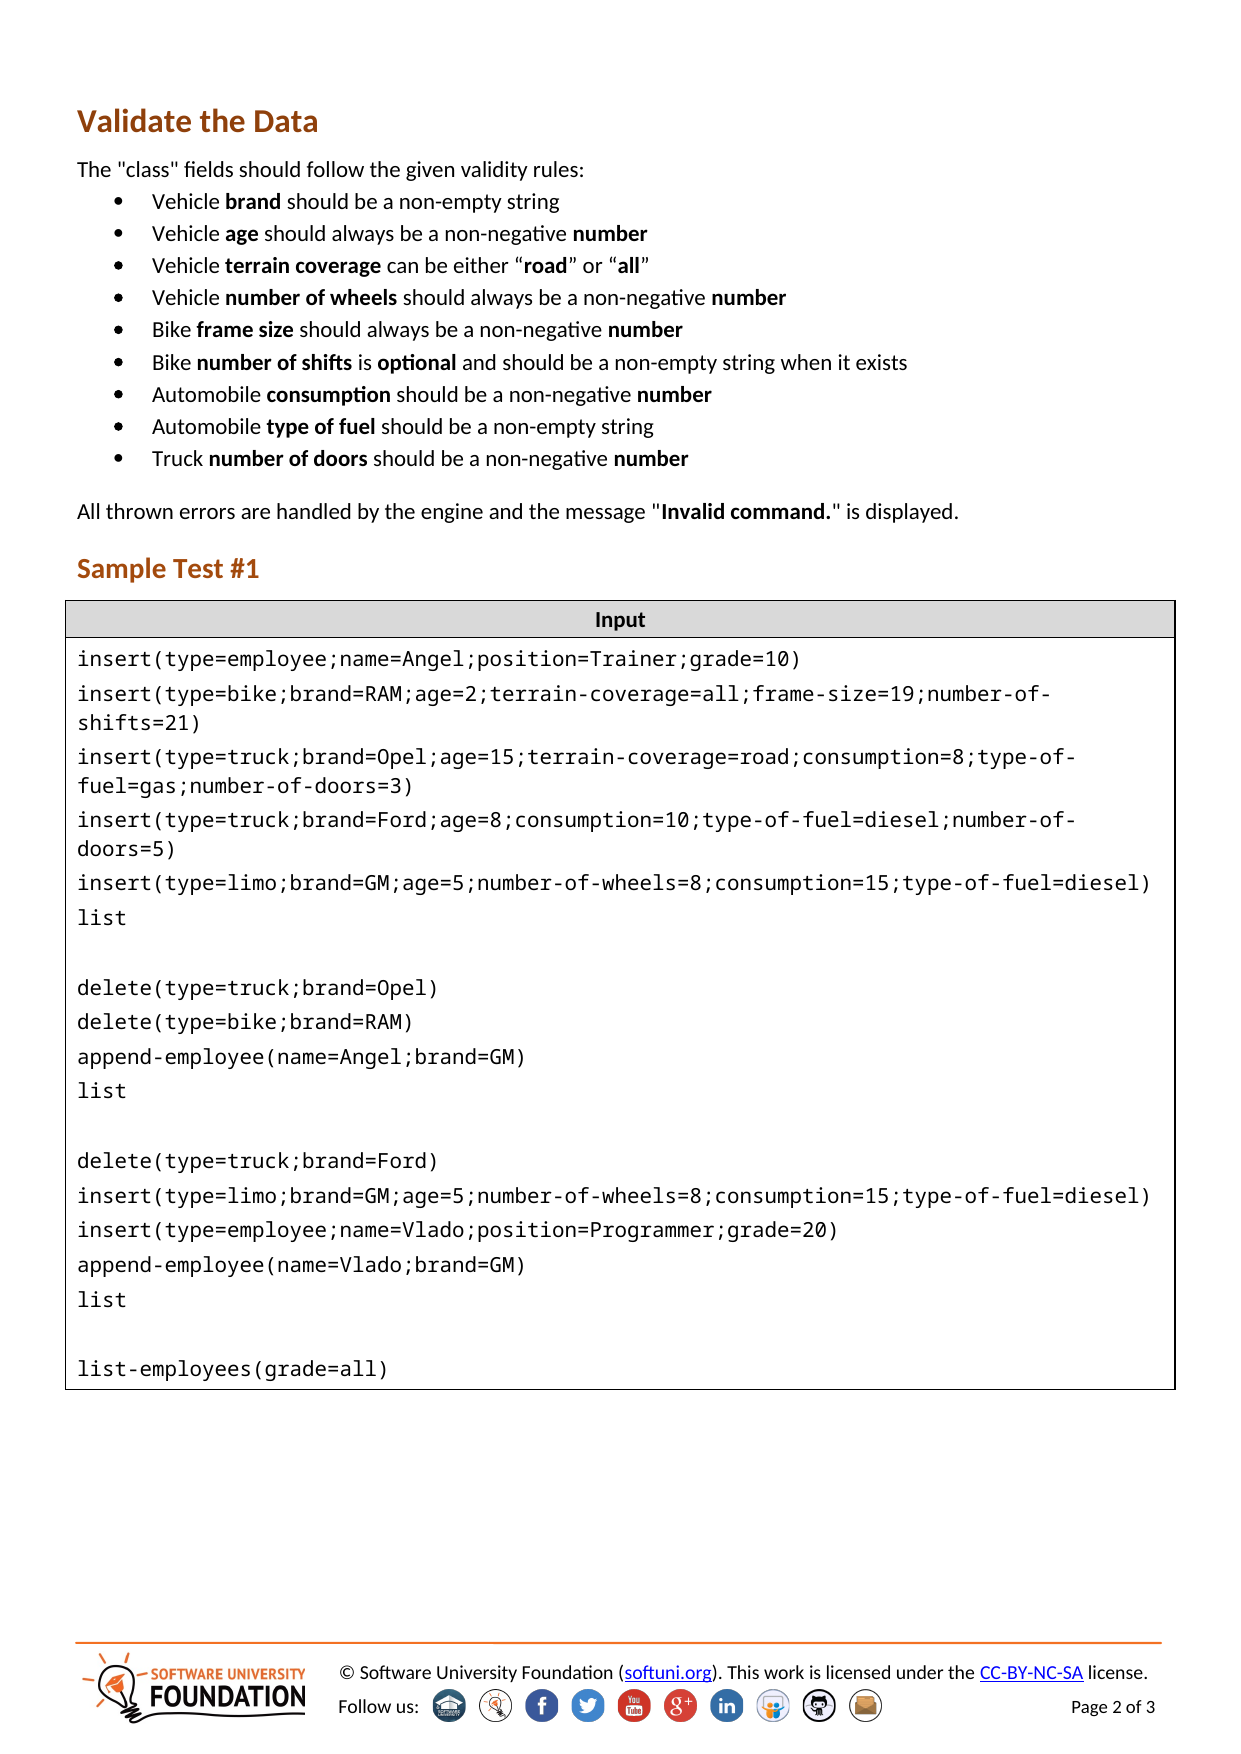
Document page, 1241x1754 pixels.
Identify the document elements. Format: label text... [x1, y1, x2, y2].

picture [571, 1689, 605, 1722]
text All thrown errors are handled by the engine and the message "Invalid command." is displayed. [77, 497, 1163, 525]
list Automobile type of fuel should be a non-empty string [114, 412, 1163, 440]
picture [849, 1689, 882, 1722]
table_cell insert(type=employee;name=Angel;position=Trainer;grade=10) insert(type=bike;brand=RAM;age=2;terrain-coverage=all;frame-size=19;number-of-shifts=21) insert(type=truck;brand=Opel;age=15;terrain-coverage=road;consumption=8;type-of-fuel=gas;number-of-doors=3) insert(type=truck;brand=Ford;age=8;consumption=10;type-of-fuel=diesel;number-of-doors=5) insert(type=limo;brand=GM;age=5;number-of-wheels=8;consumption=15;type-of-fuel=diesel) list delete(type=truck;brand=Opel) delete(type=bike;brand=RAM) append-employee(name=Angel;brand=GM) list delete(type=truck;brand=Ford) insert(type=limo;brand=GM;age=5;number-of-wheels=8;consumption=15;type-of-fuel=diesel) insert(type=employee;name=Vlado;position=Programmer;grade=20) append-employee(name=Vlado;brand=GM) list list-employees(grade=all) [66, 638, 1174, 1389]
list Truck number of doors should be a non-negative number [114, 444, 1163, 472]
list Vehicle brand should be a non-empty string [114, 187, 1163, 215]
picture [479, 1689, 512, 1722]
text The "class" fields should follow the given validity rules: [77, 155, 1163, 183]
list Vehicle number of wheels should always be a non-negative number [114, 283, 1163, 311]
list Vehicle terrain coverage can be either “road” or “all” [114, 251, 1163, 279]
picture [617, 1689, 651, 1722]
picture [802, 1689, 836, 1722]
subtitle Sample Test #1 [77, 550, 1163, 586]
list Bike frame size should always be a non-negative number [114, 316, 1163, 344]
picture [81, 1651, 305, 1724]
subtitle Validate the Data [77, 99, 1163, 140]
picture [710, 1689, 744, 1722]
picture [525, 1689, 559, 1722]
picture [432, 1689, 466, 1722]
list Automobile consumption should be a non-negative number [114, 380, 1163, 408]
list Vehicle age should always be a non-negative number [114, 219, 1163, 247]
table_header Input [66, 601, 1174, 637]
list Bike number of shifts is optional and should be a non-empty string when it exists [114, 348, 1163, 376]
picture [664, 1689, 697, 1722]
picture [756, 1689, 790, 1722]
